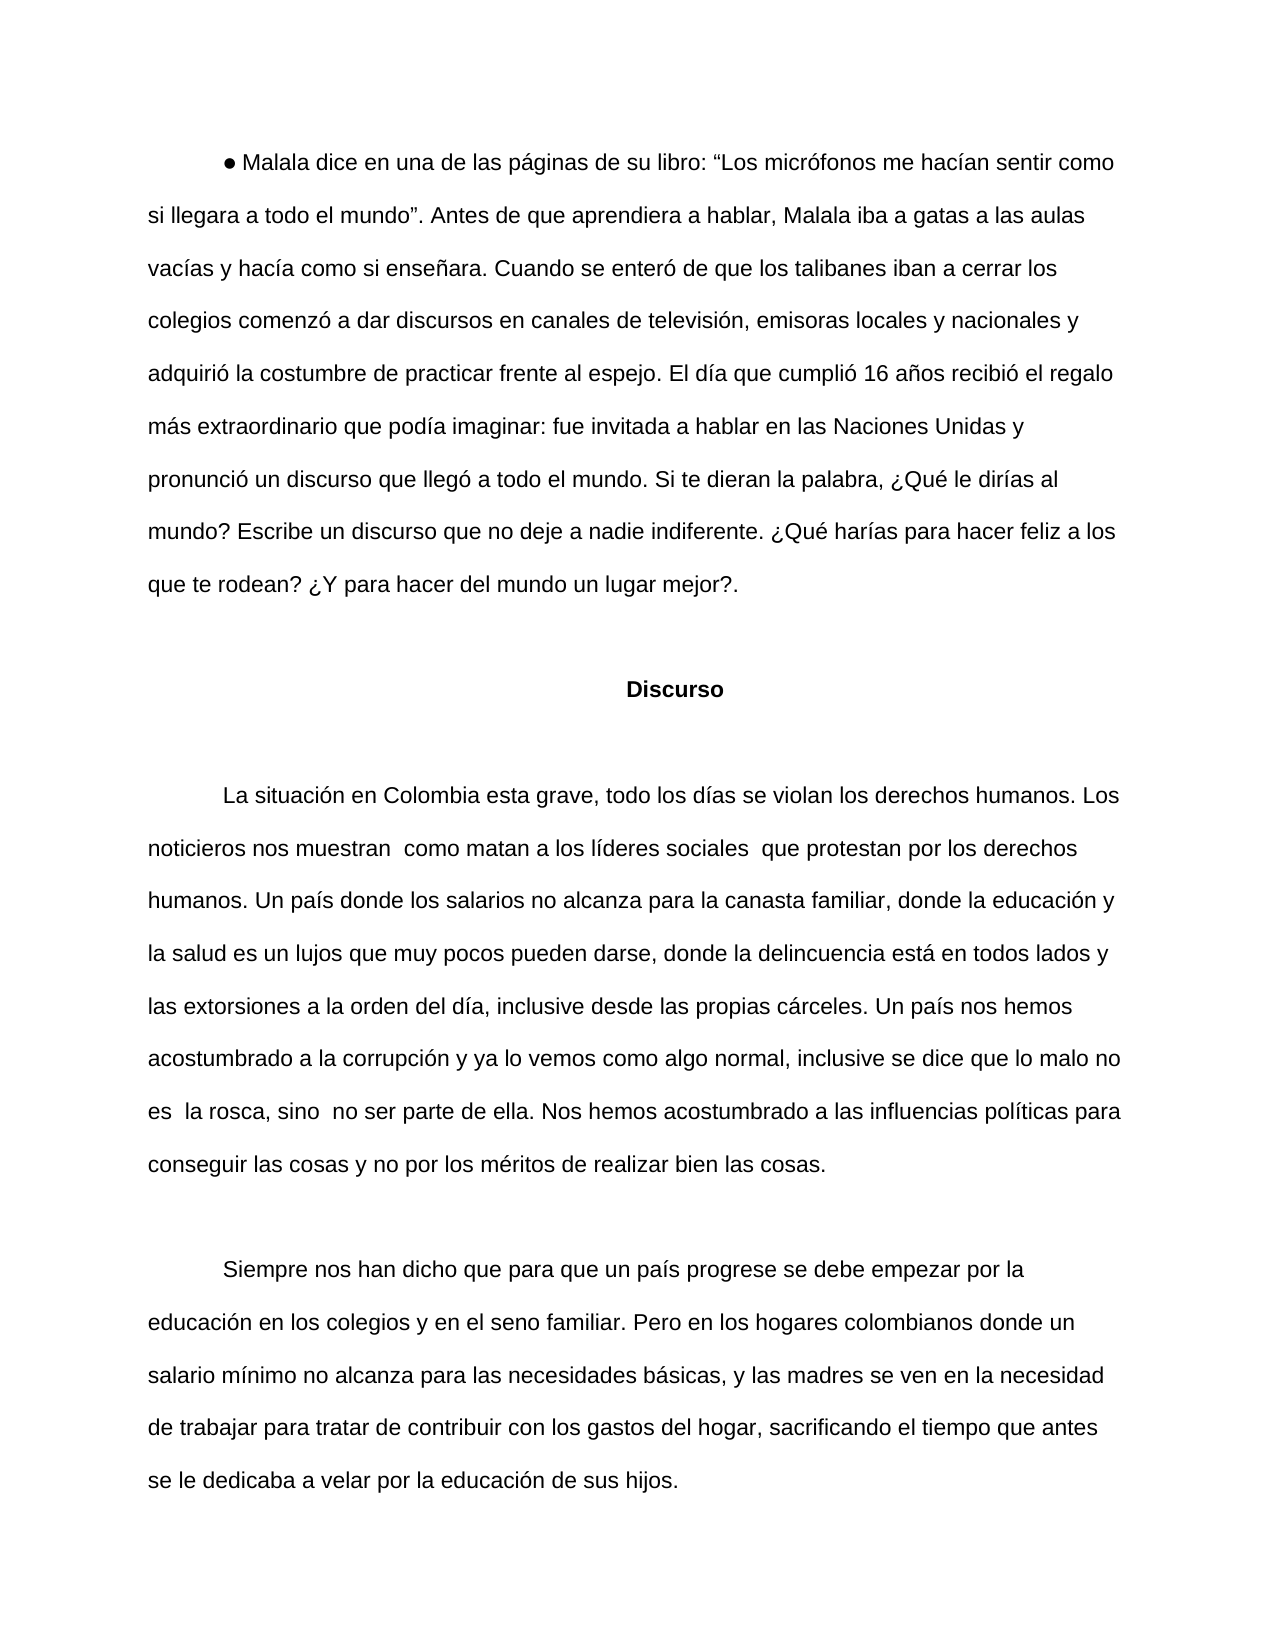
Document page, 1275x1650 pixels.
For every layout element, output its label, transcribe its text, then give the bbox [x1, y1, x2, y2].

text La situación en Colombia esta grave, todo los días se violan los derechos humanos. Los noticieros nos muestran como matan a los líderes sociales que protestan por los derechos humanos. Un país donde los salarios no alcanza para la canasta familiar, donde la educación y la salud es un lujos que muy pocos pueden darse, donde la delincuencia está en todos lados y las extorsiones a la orden del día, inclusive desde las propias cárceles. Un país nos hemos acostumbrado a la corrupción y ya lo vemos como algo normal, inclusive se dice que lo malo no es la rosca, sino no ser parte de ella. Nos hemos acostumbrado a las influencias políticas para conseguir las cosas y no por los méritos de realizar bien las cosas. [148, 782, 1127, 1177]
text Siempre nos han dicho que para que un país progrese se debe empezar por la educación en los colegios y en el seno familiar. Pero en los hogares colombianos donde un salario mínimo no alcanza para las necesidades básicas, y las madres se ven en la necesidad de trabajar para tratar de contribuir con los gastos del hogar, sacrificando el tiempo que antes se le dedicaba a velar por la educación de sus hijos. [148, 1256, 1127, 1493]
text Discurso [148, 676, 1127, 703]
text ● Malala dice en una de las páginas de su libro: “Los micrófonos me hacían sentir como si llegara a todo el mundo”. Antes de que aprendiera a hablar, Malala iba a gatas a las aulas vacías y hacía como si enseñara. Cuando se enteró de que los talibanes iban a cerrar los colegios comenzó a dar discursos en canales de televisión, emisoras locales y nacionales y adquirió la costumbre de practicar frente al espejo. El día que cumplió 16 años recibió el regalo más extraordinario que podía imaginar: fue invitada a hablar en las Naciones Unidas y pronunció un discurso que llegó a todo el mundo. Si te dieran la palabra, ¿Qué le dirías al mundo? Escribe un discurso que no deje a nadie indiferente. ¿Qué harías para hacer feliz a los que te rodean? ¿Y para hacer del mundo un lugar mejor?. [148, 148, 1127, 597]
